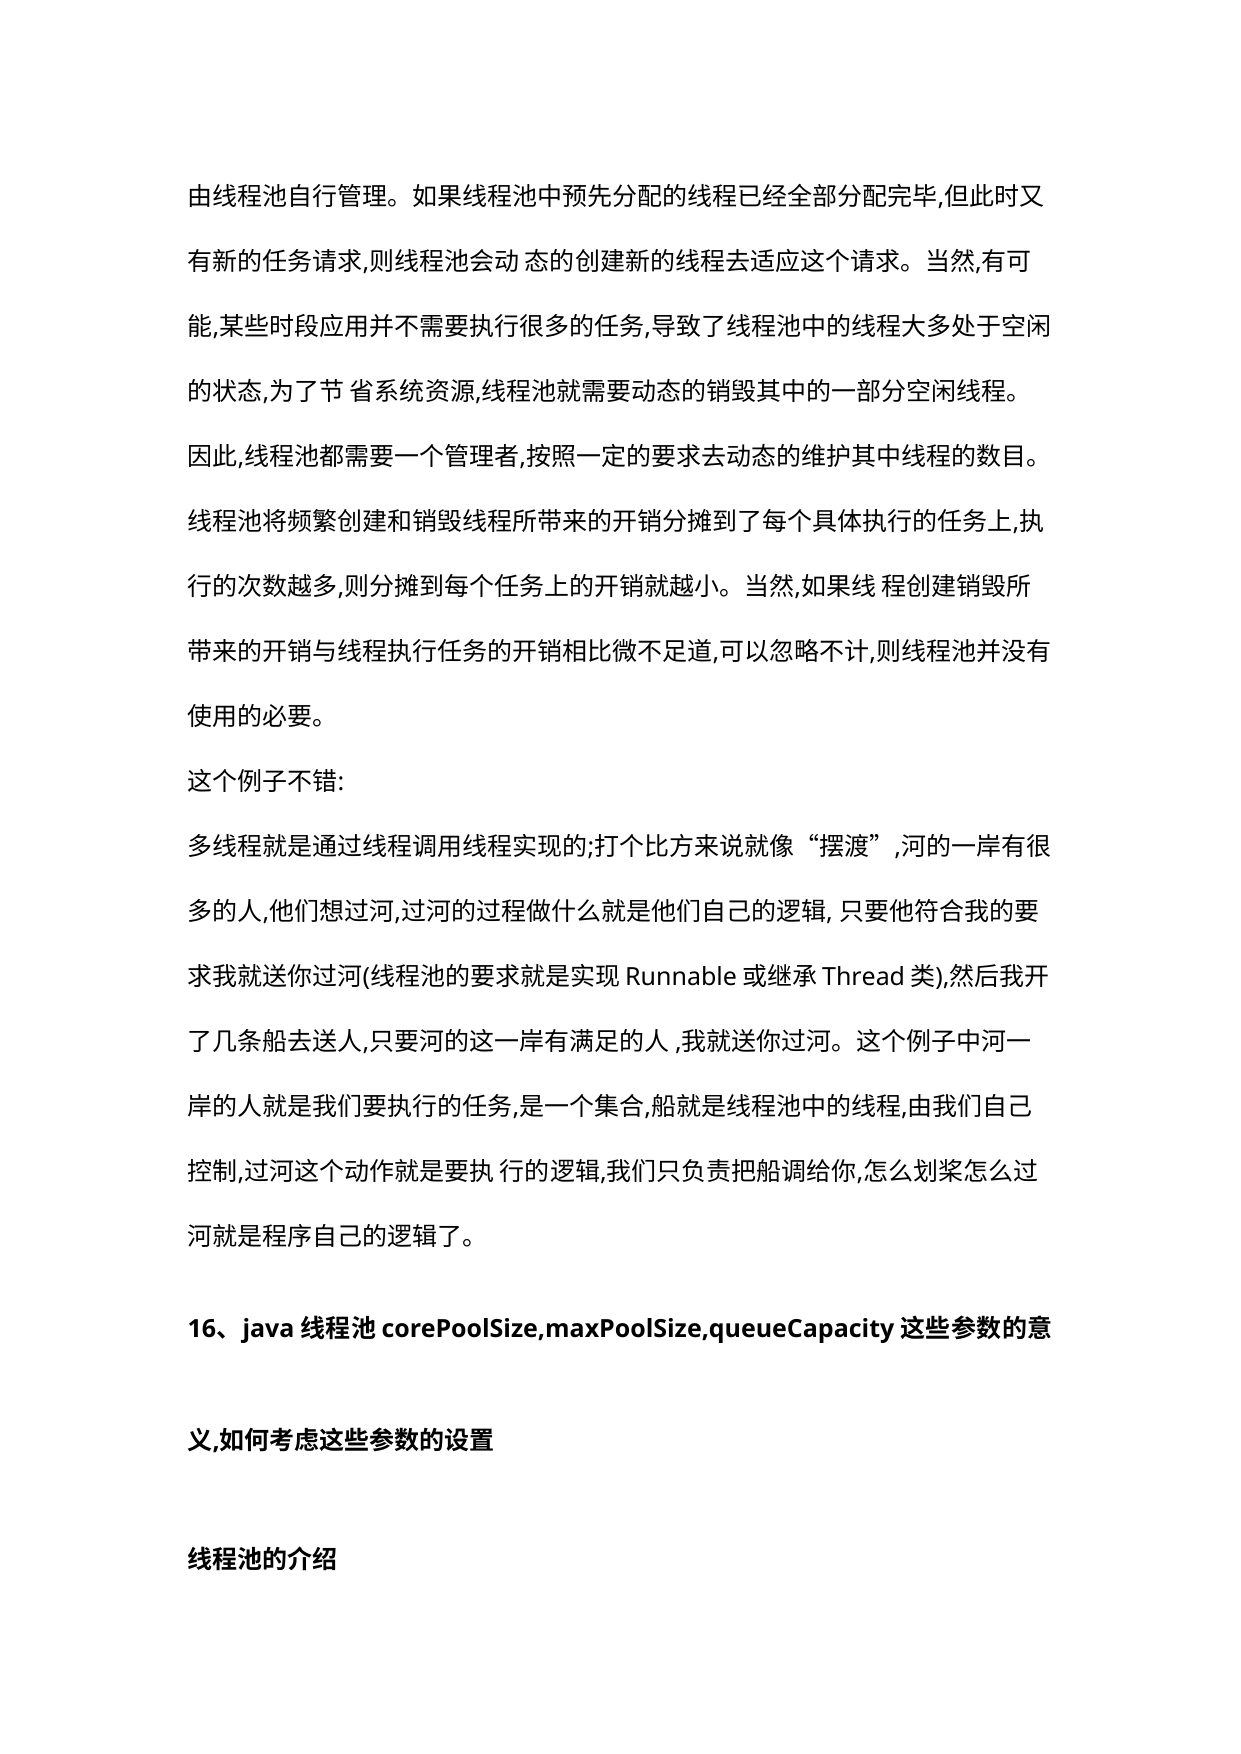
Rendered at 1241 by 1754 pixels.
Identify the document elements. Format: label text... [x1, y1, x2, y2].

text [187, 162, 1053, 747]
text 多线程就是通过线程调用线程实现的;打个比方来说就像“摆渡”,河的一岸有很多的人,他们想过河,过河的过程做什么就是他们自己的逻辑, 只要他符合我的要求我就送你过河(线程池的要求就是实现Runnable或继承Thread类),然后我开了几条船去送人,只要河的这一岸有满足的人 ,我就送你过河。这个例子中河一岸的人就是我们要执行的任务,是一个集合,船就是线程池中的线程,由我们自己控制,过河这个动作就是要执 行的逻辑,我们只负责把船调给你,怎么划桨怎么过河就是程序自己的逻辑了。 [187, 812, 1053, 1267]
text 线程池的介绍 [187, 1525, 1053, 1590]
subtitle 16、java线程池corePoolSize,maxPoolSize,queueCapacity这些参数的意义,如何考虑这些参数的设置 [187, 1294, 1053, 1471]
text 这个例子不错: [187, 747, 1053, 812]
